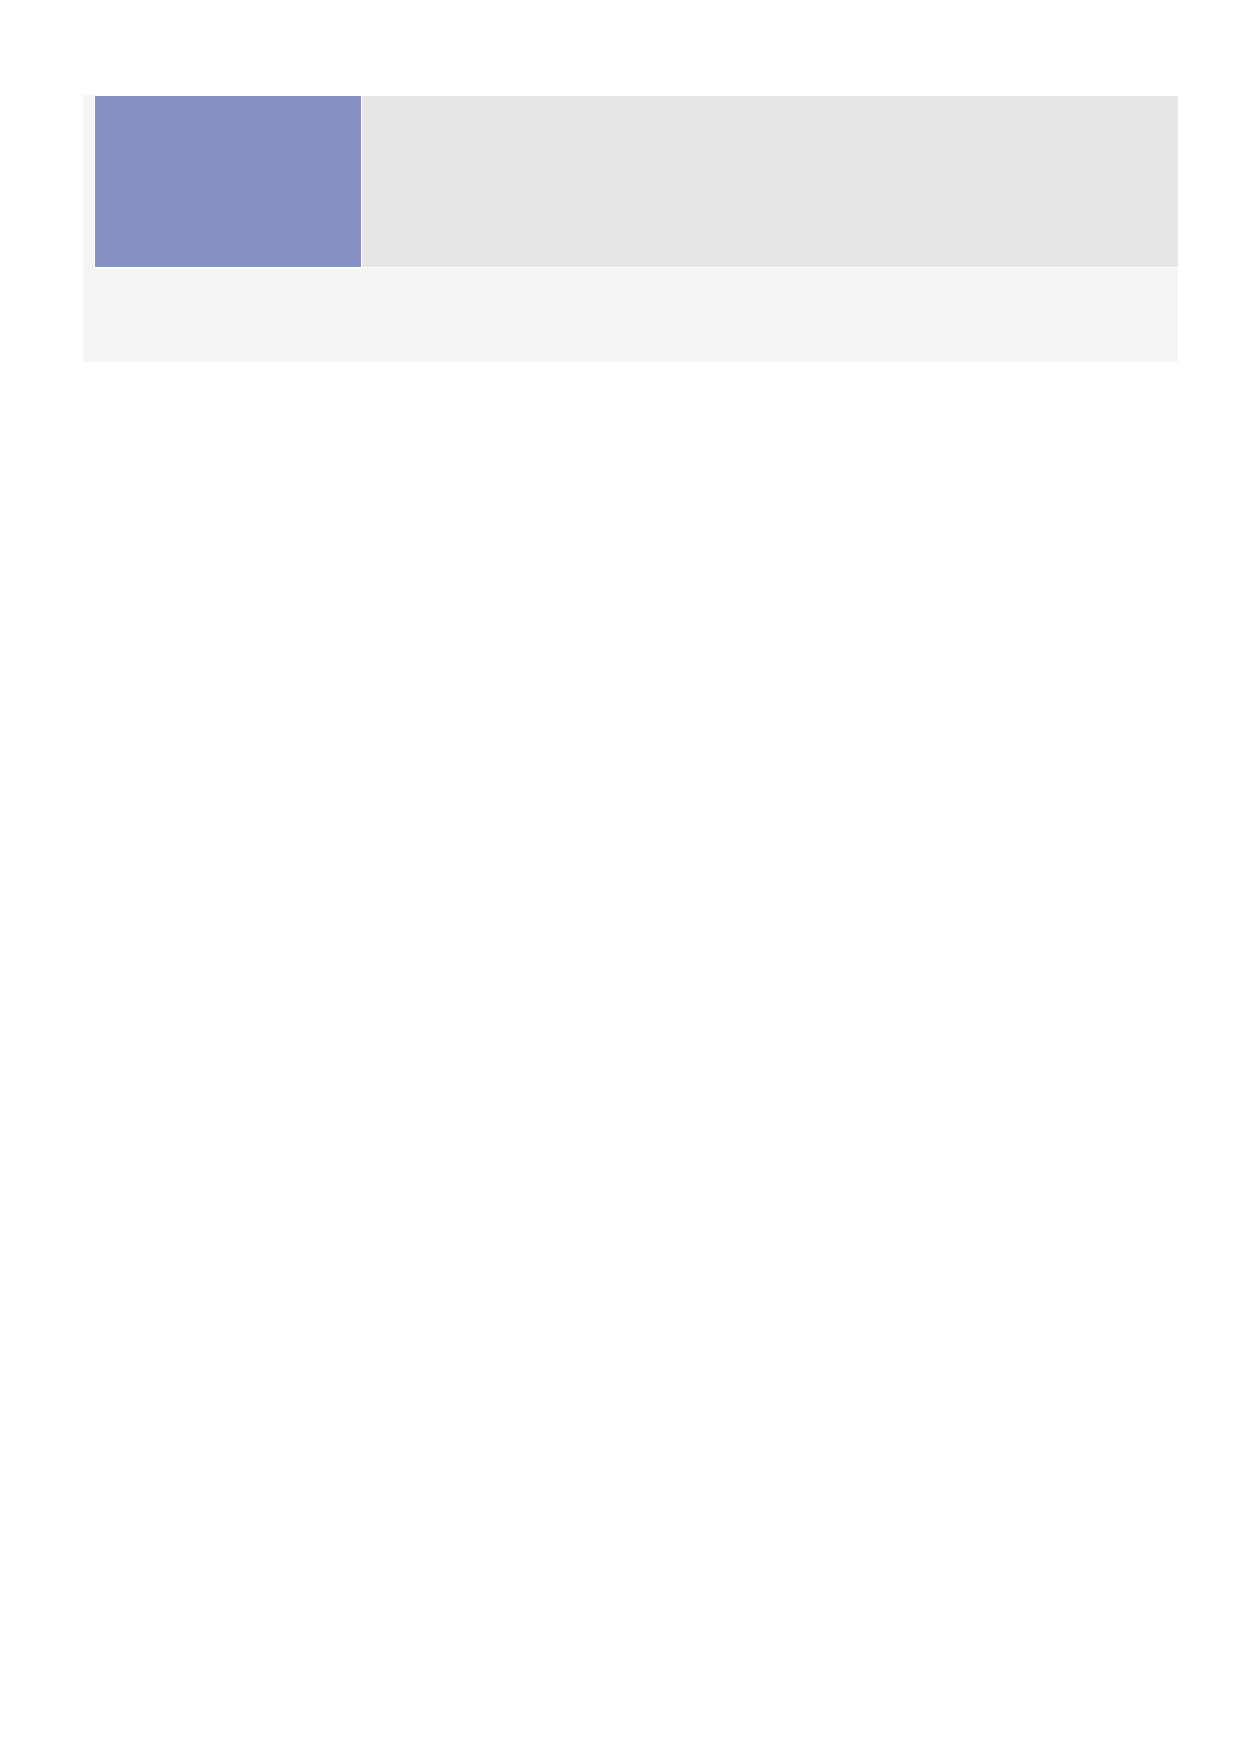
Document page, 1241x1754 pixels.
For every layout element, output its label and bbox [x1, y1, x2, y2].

table_header [83, 95, 1178, 362]
